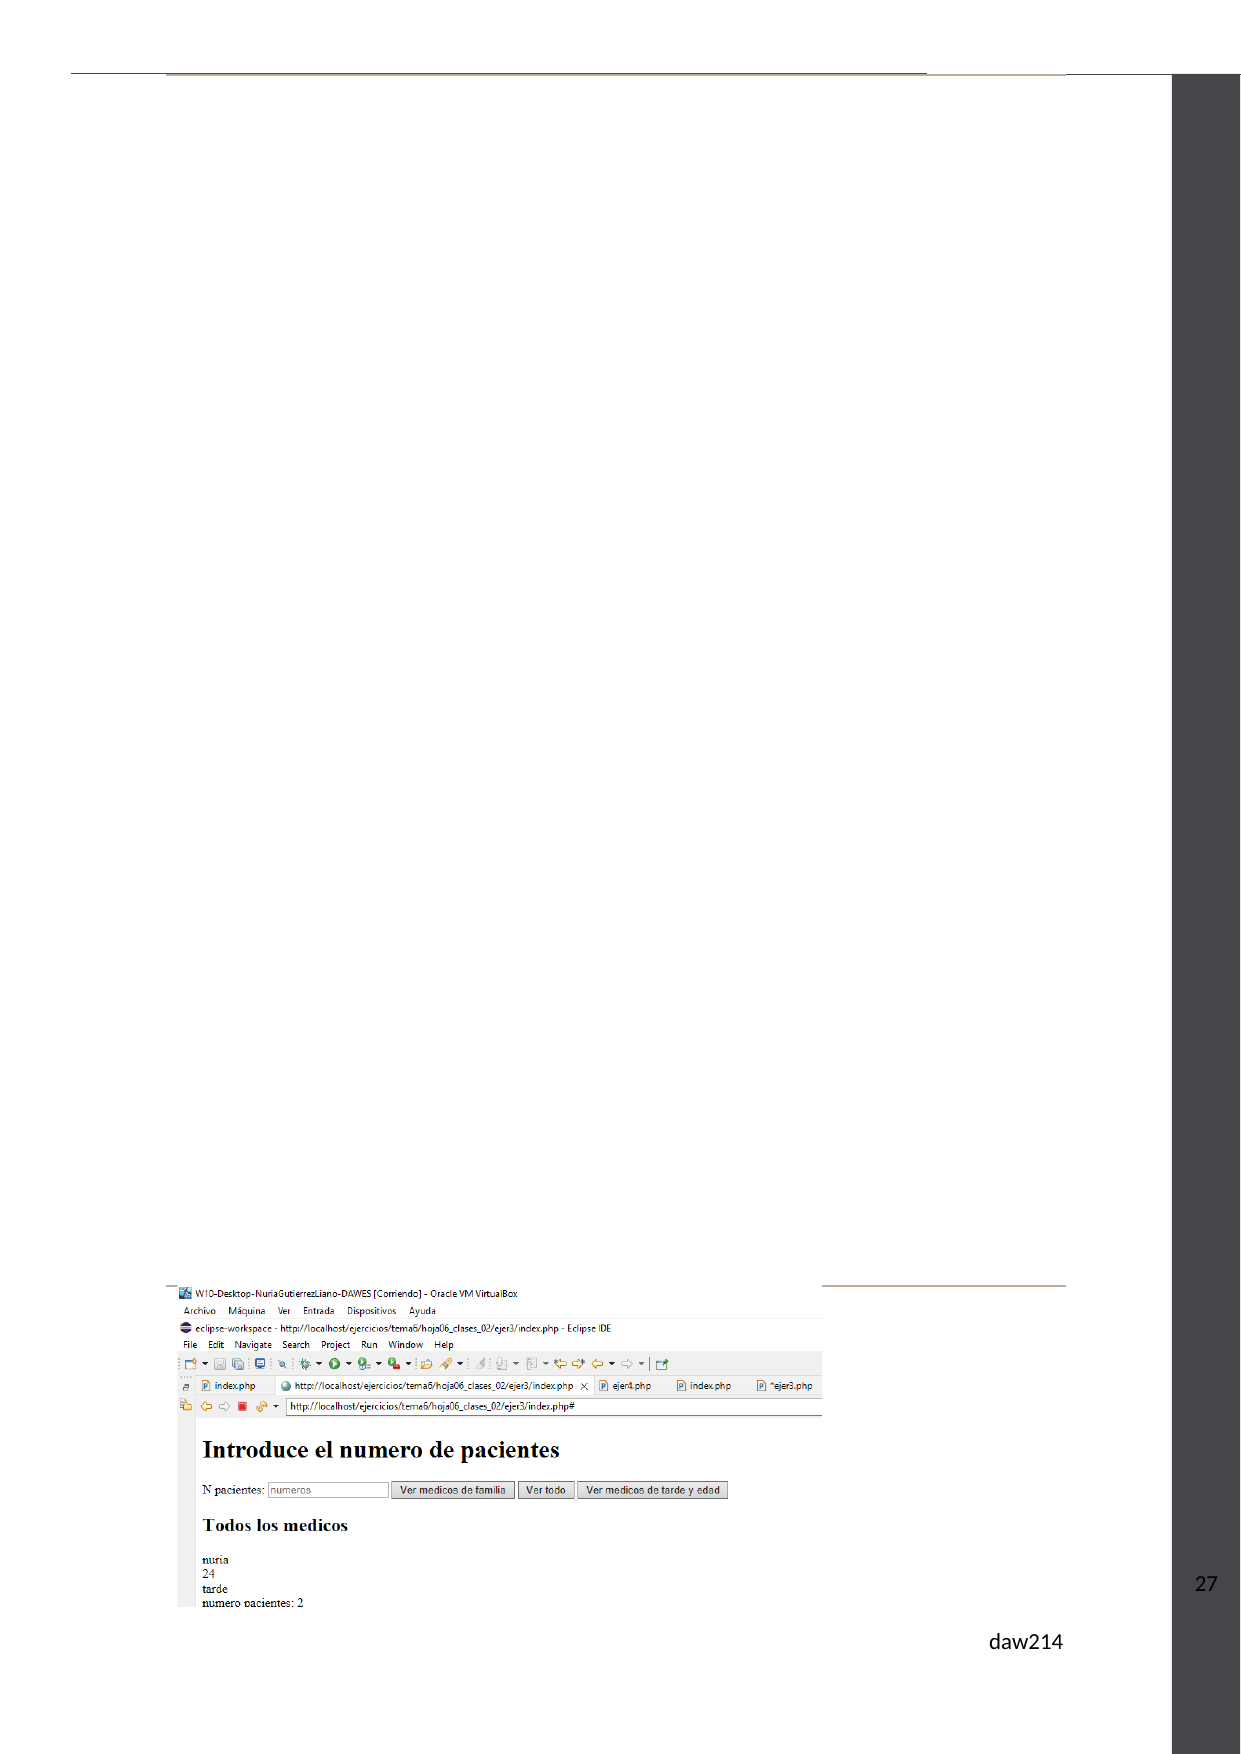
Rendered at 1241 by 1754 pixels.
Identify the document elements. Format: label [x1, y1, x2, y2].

picture [177, 1285, 822, 1607]
